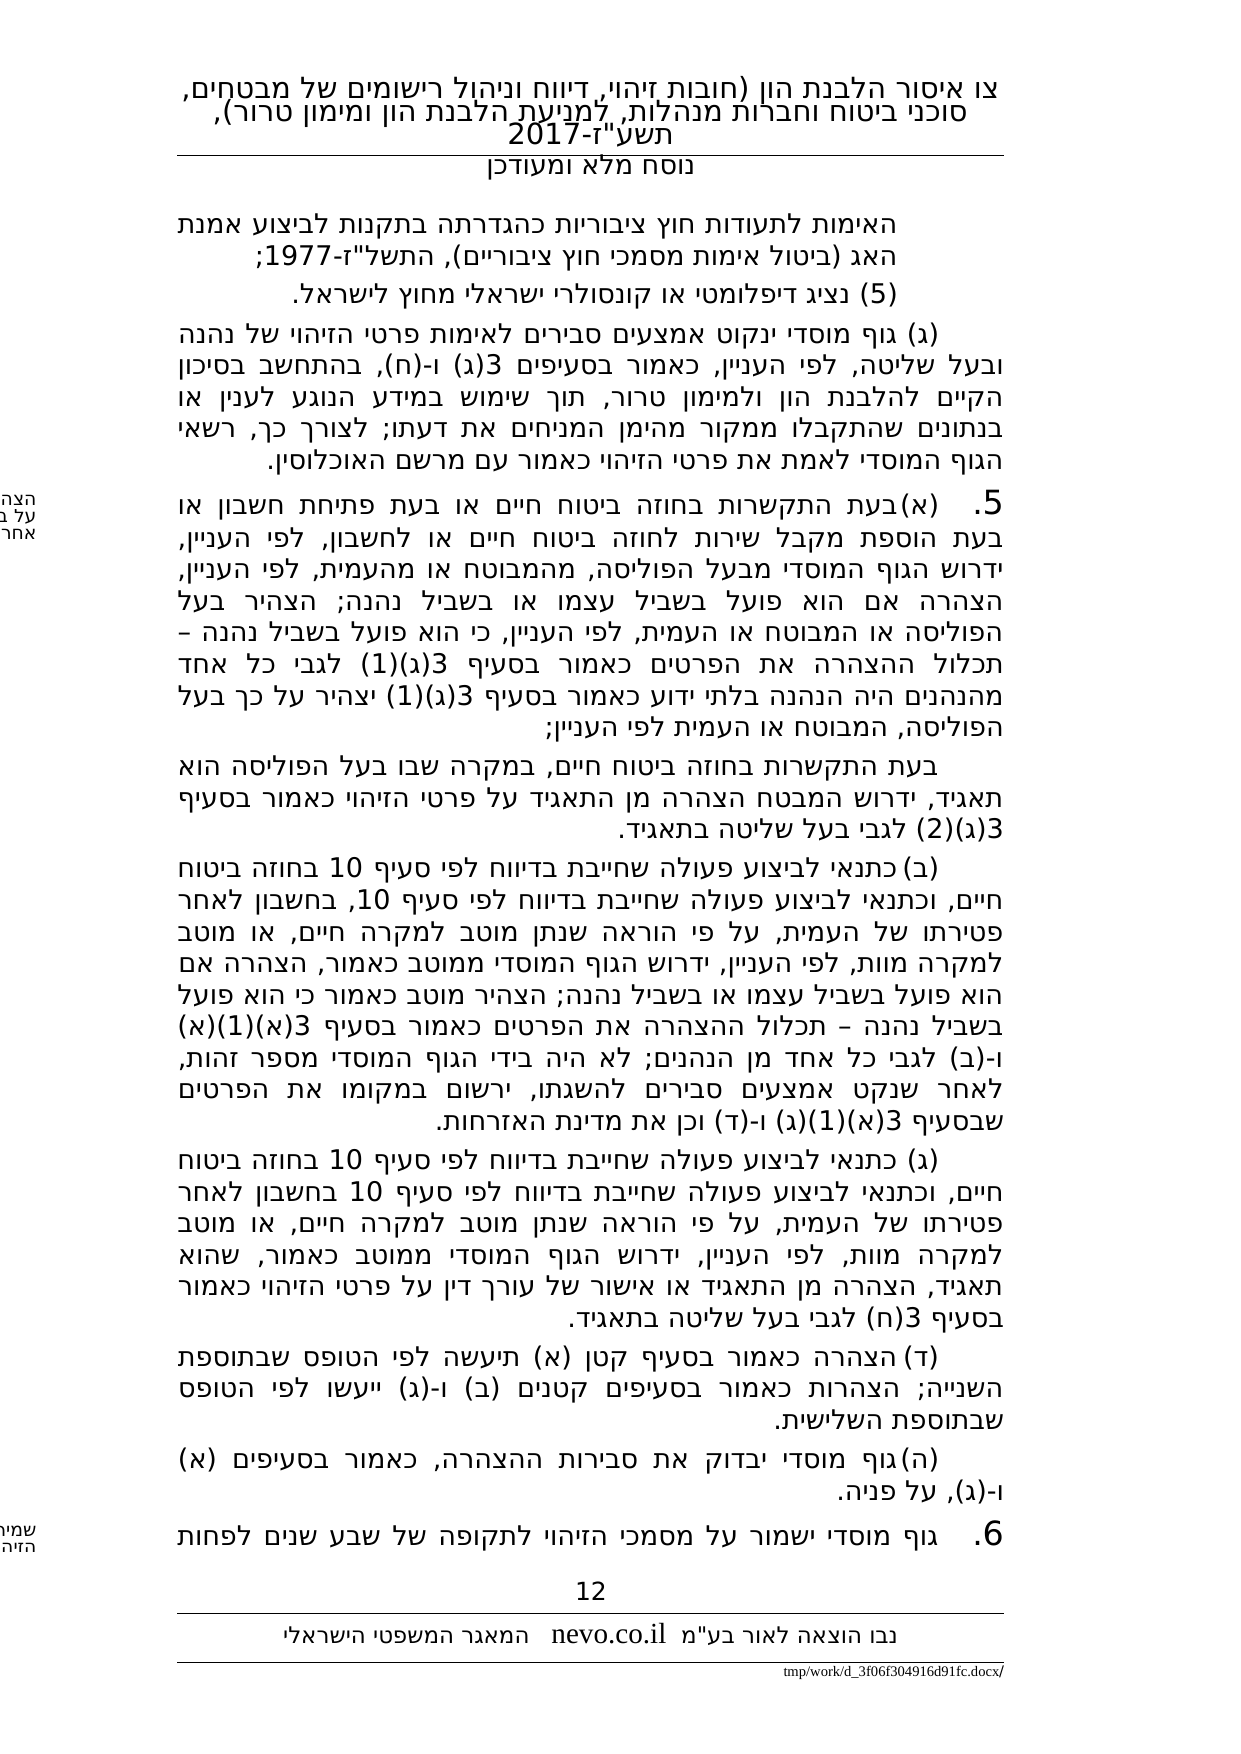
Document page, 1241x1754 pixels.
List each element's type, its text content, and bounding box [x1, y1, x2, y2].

text (5) נציג דיפלומטי או קונסולרי ישראלי מחוץ לישראל. [177, 279, 898, 310]
text (ד) הצהרה כאמור בסעיף קטן (א) תיעשה לפי הטופס שבתוספת השנייה; הצהרות כאמור בסעיפים קטנים (ב) ו-(ג) ייעשו לפי הטופס שבתוספת השלישית. [177, 1341, 1004, 1436]
text (ה) גוף מוסדי יבדוק את סבירות ההצהרה, כאמור בסעיפים (א) ו-(ג), על פניה. [177, 1443, 1004, 1506]
text (ג) גוף מוסדי ינקוט אמצעים סבירים לאימות פרטי הזיהוי של נהנה ובעל שליטה, לפי העניין, כאמור בסעיפים 3(ג) ו-(ח), בהתחשב בסיכון הקיים להלבנת הון ולמימון טרור, תוך שימוש במידע הנוגע לענין או בנתונים שהתקבלו ממקור מהימן המניחים את דעתו; לצורך כך, רשאי הגוף המוסדי לאמת את פרטי הזיהוי כאמור עם מרשם האוכלוסין. [177, 318, 1004, 476]
text (ג) כתנאי לביצוע פעולה שחייבת בדיווח לפי סעיף 10 בחוזה ביטוח חיים, וכתנאי לביצוע פעולה שחייבת בדיווח לפי סעיף 10 בחשבון לאחר פטירתו של העמית, על פי הוראה שנתן מוטב למקרה חיים, או מוטב למקרה מוות, לפי העניין, ידרוש הגוף המוסדי ממוטב כאמור, שהוא תאגיד, הצהרה מן התאגיד או אישור של עורך דין על פרטי הזיהוי כאמור בסעיף 3(ח) לגבי בעל שליטה בתאגיד. [177, 1144, 1004, 1334]
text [177, 1514, 1004, 1553]
text בעת התקשרות בחוזה ביטוח חיים, במקרה שבו בעל הפוליסה הוא תאגיד, ידרוש המבטח הצהרה מן התאגיד על פרטי הזיהוי כאמור בסעיף 3(ג)(2) לגבי בעל שליטה בתאגיד. [177, 751, 1004, 845]
text 5. (א) בעת התקשרות בחוזה ביטוח חיים או בעת פתיחת חשבון או בעת הוספת מקבל שירות לחוזה ביטוח חיים או לחשבון, לפי העניין, ידרוש הגוף המוסדי מבעל הפוליסה, מהמבוטח או מהעמית, לפי העניין, הצהרה אם הוא פועל בשביל עצמו או בשביל נהנה; הצהיר בעל הפוליסה או המבוטח או העמית, לפי העניין, כי הוא פועל בשביל נהנה – תכלול ההצהרה את הפרטים כאמור בסעיף 3(ג)(1) לגבי כל אחד מהנהנים היה הנהנה בלתי ידוע כאמור בסעיף 3(ג)(1) יצהיר על כך בעל הפוליסה, המבוטח או העמית לפי העניין; [177, 483, 1004, 743]
text (ב) כתנאי לביצוע פעולה שחייבת בדיווח לפי סעיף 10 בחוזה ביטוח חיים, וכתנאי לביצוע פעולה שחייבת בדיווח לפי סעיף 10, בחשבון לאחר פטירתו של העמית, על פי הוראה שנתן מוטב למקרה חיים, או מוטב למקרה מוות, לפי העניין, ידרוש הגוף המוסדי ממוטב כאמור, הצהרה אם הוא פועל בשביל עצמו או בשביל נהנה; הצהיר מוטב כאמור כי הוא פועל בשביל נהנה – תכלול ההצהרה את הפרטים כאמור בסעיף 3(א)(1)(א) ו-(ב) לגבי כל אחד מן הנהנים; לא היה בידי הגוף המוסדי מספר זהות, לאחר שנקט אמצעים סבירים להשגתו, ירשום במקומו את הפרטים שבסעיף 3(א)(1)(ג) ו-(ד) וכן את מדינת האזרחות. [177, 853, 1004, 1137]
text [177, 208, 898, 271]
